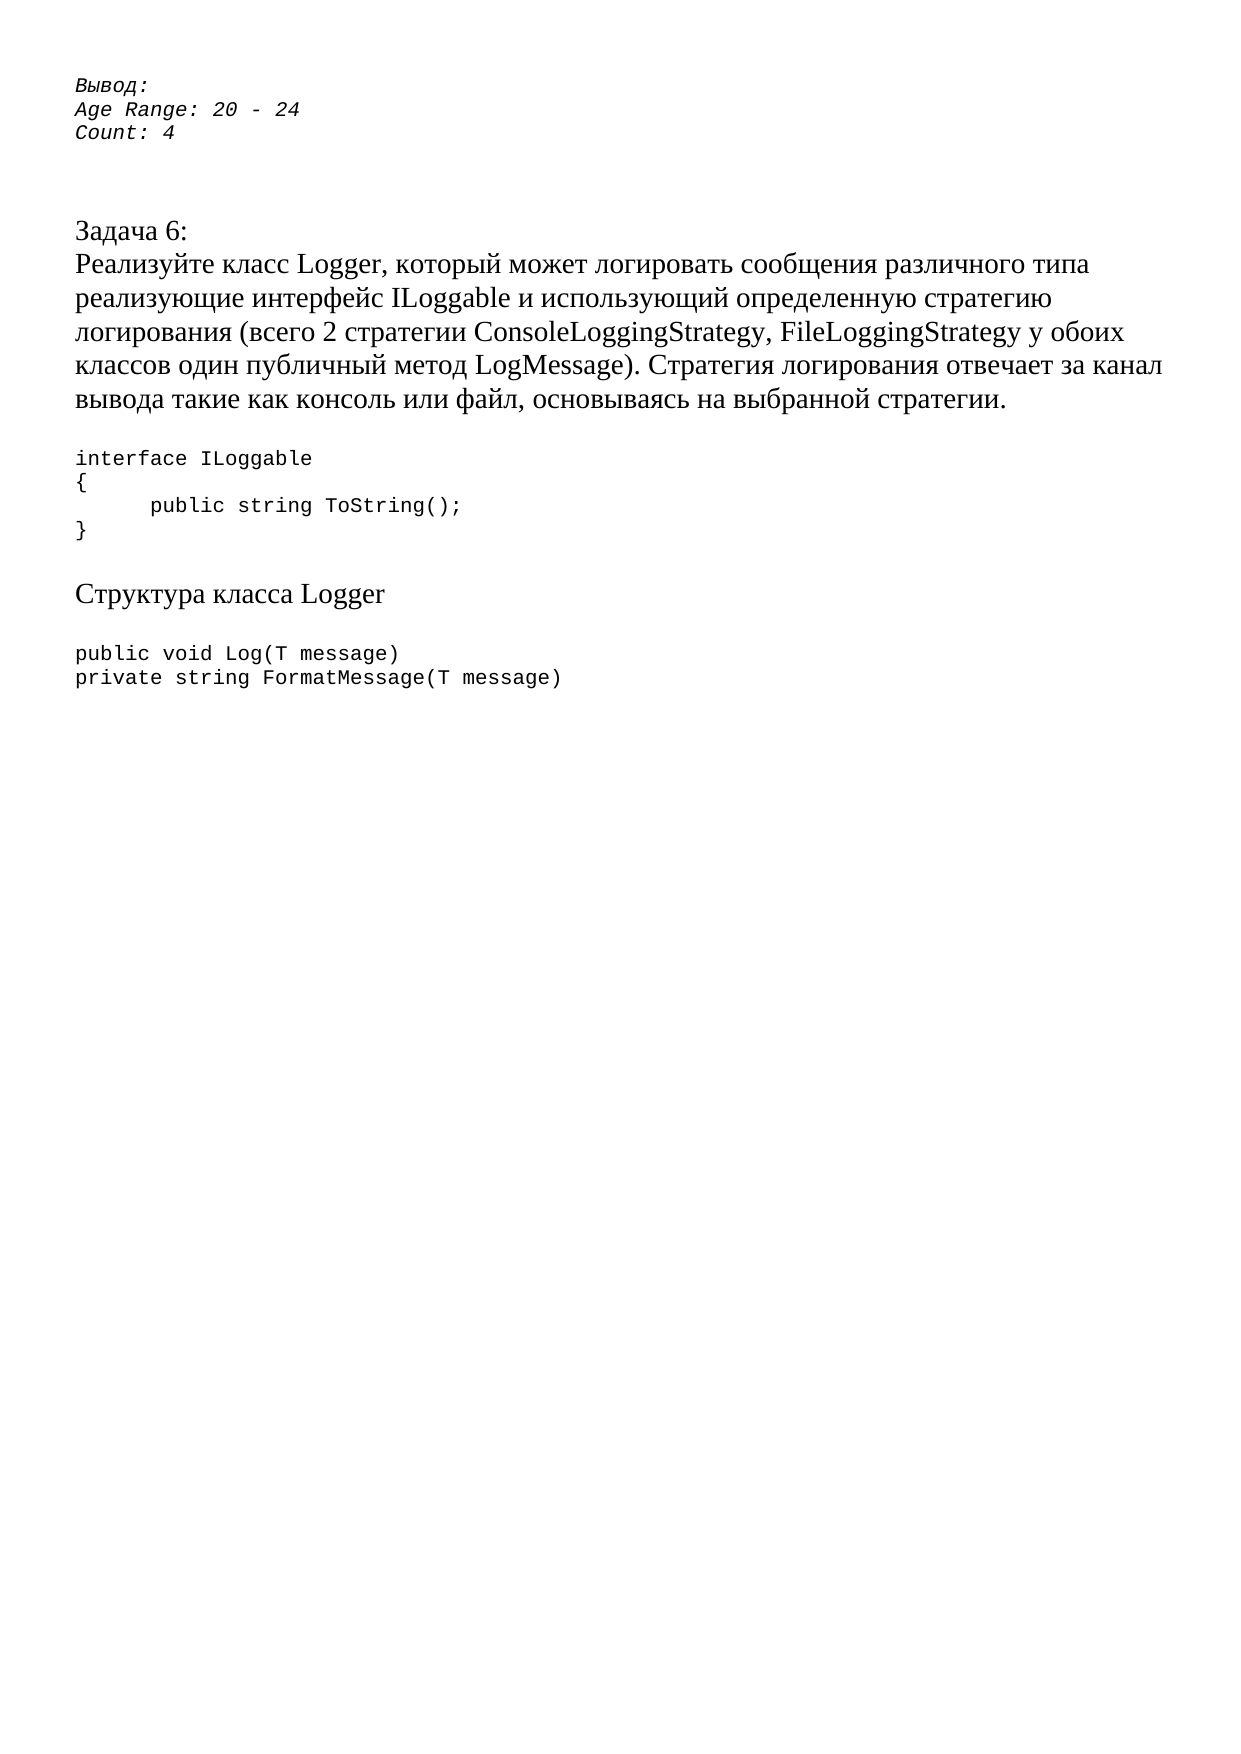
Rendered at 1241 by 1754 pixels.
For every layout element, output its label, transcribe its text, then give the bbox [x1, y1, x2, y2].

text public void Log(T message) [75, 643, 1165, 667]
text Count: 4 [75, 122, 1165, 146]
text { [75, 471, 1165, 495]
text public string ToString(); [75, 495, 1165, 519]
text } [75, 519, 1165, 542]
text interface ILoggable [75, 448, 1165, 471]
text Реализуйте класс Logger, который может логировать сообщения различного типа реализующие интерфейс ILoggable и использующий определенную стратегию логирования (всего 2 стратегии ConsoleLoggingStrategy, FileLoggingStrategy у обоих классов один публичный метод LogMessage). Стратегия логирования отвечает за канал вывода такие как консоль или файл, основываясь на выбранной стратегии. [75, 247, 1165, 414]
text Age Range: 20 - 24 [75, 99, 1165, 122]
text Вывод: [75, 75, 1165, 99]
text Задача 6: [75, 213, 1165, 247]
text private string FormatMessage(T message) [75, 667, 1165, 690]
text Структура класса Logger [75, 576, 1165, 609]
